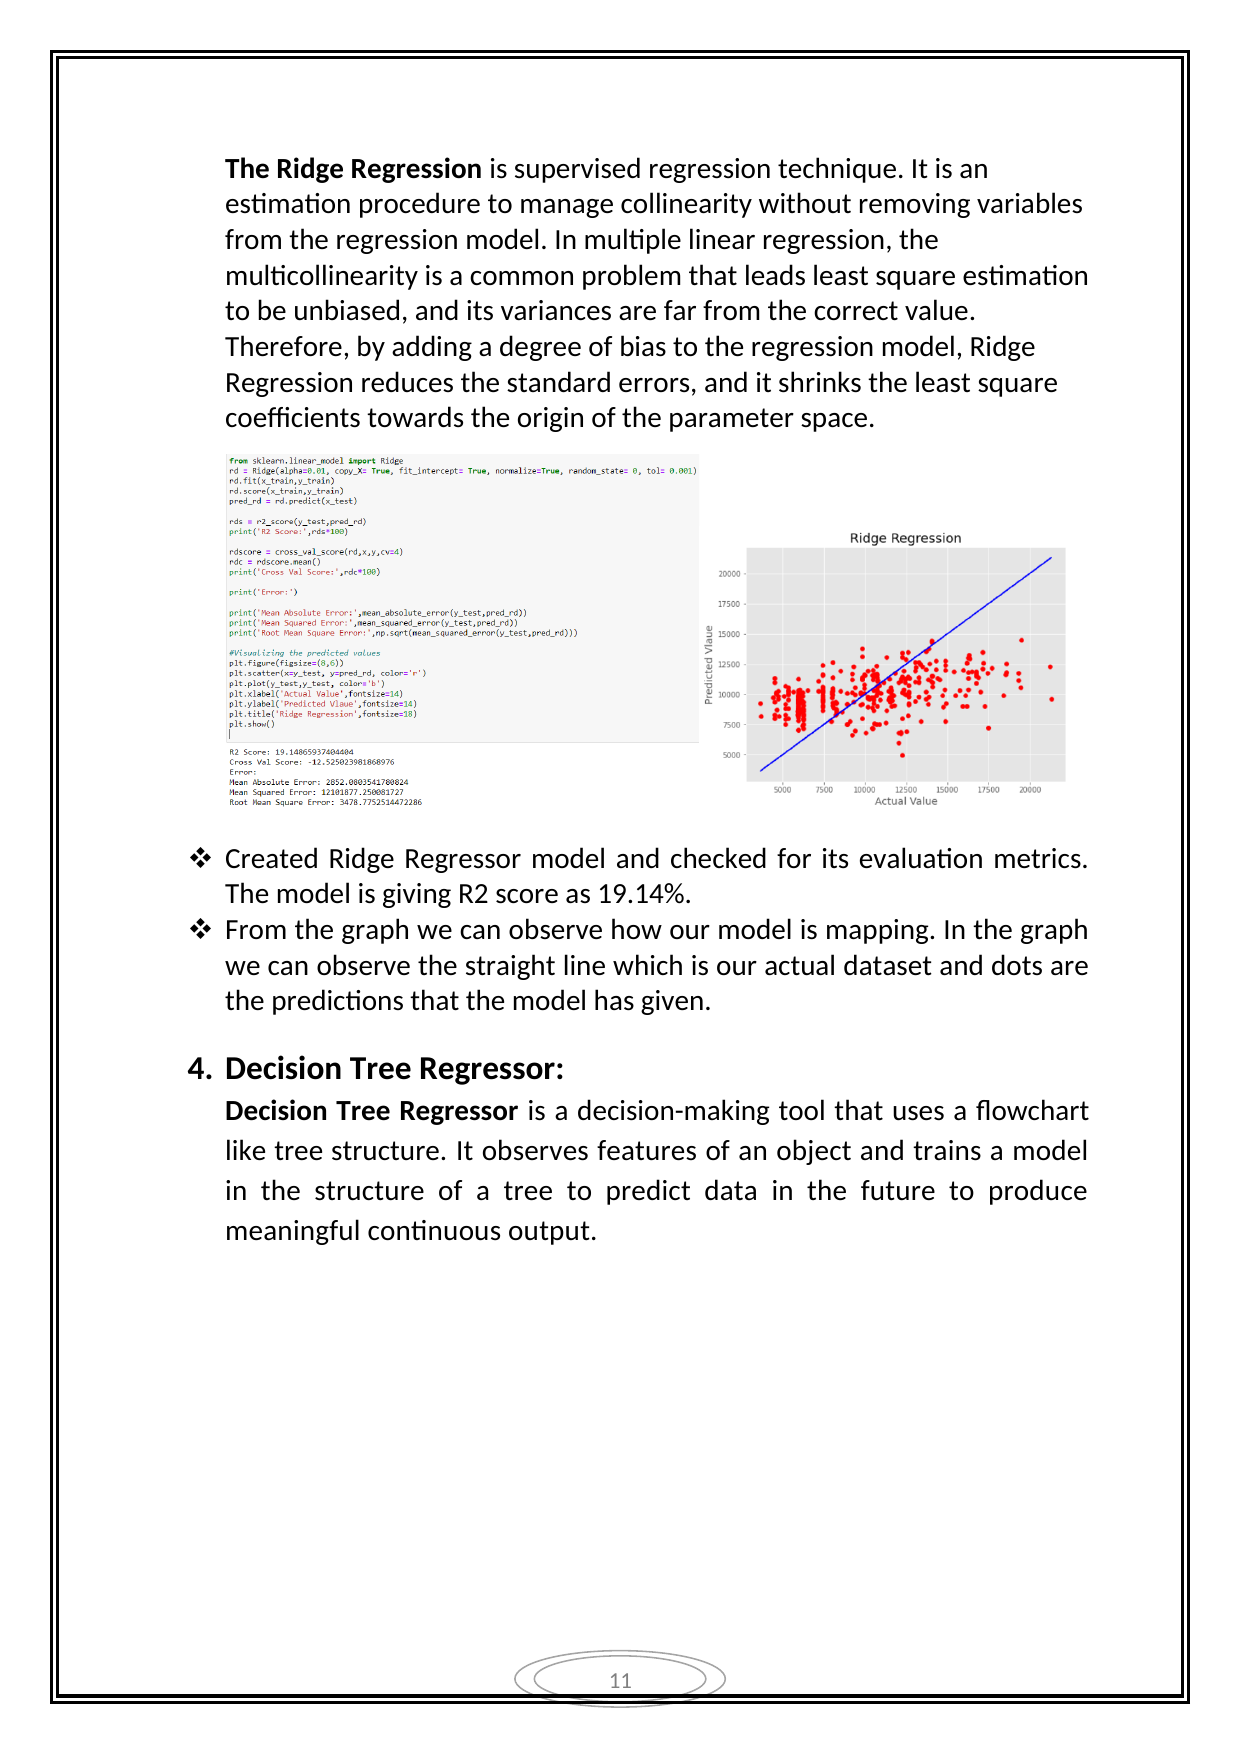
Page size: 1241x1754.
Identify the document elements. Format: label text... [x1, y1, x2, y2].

list Created Ridge Regressor model and checked for its evaluation metrics. The model is giving R2 score as 19.14%. [187, 840, 1090, 911]
picture [225, 454, 1073, 811]
text Decision Tree Regressor is a decision-making tool that uses a flowchart like tree structure. It observes features of an object and trains a model in the structure of a tree to predict data in the future to produce meaningful continuous output. [225, 1208, 1090, 1248]
list From the graph we can observe how our model is mapping. In the graph we can observe the straight line which is our actual dataset and dots are the predictions that the model has given. [187, 911, 1090, 1018]
subtitle Decision Tree Regressor: [187, 1047, 1090, 1088]
subtitle The Ridge Regression is supervised regression technique. It is an estimation procedure to manage collinearity without removing variables from the regression model. In multiple linear regression, the multicollinearity is a common problem that leads least square estimation to be unbiased, and its variances are far from the correct value. Therefore, by adding a degree of bias to the regression model, Ridge Regression reduces the standard errors, and it shrinks the least square coefficients towards the origin of the parameter space. [225, 150, 1090, 435]
text Decision Tree Regressor is a decision-making tool that uses a flowchart like tree structure. It observes features of an object and trains a model in the structure of a tree to predict data in the future to produce meaningful continuous output. [225, 1088, 1090, 1172]
